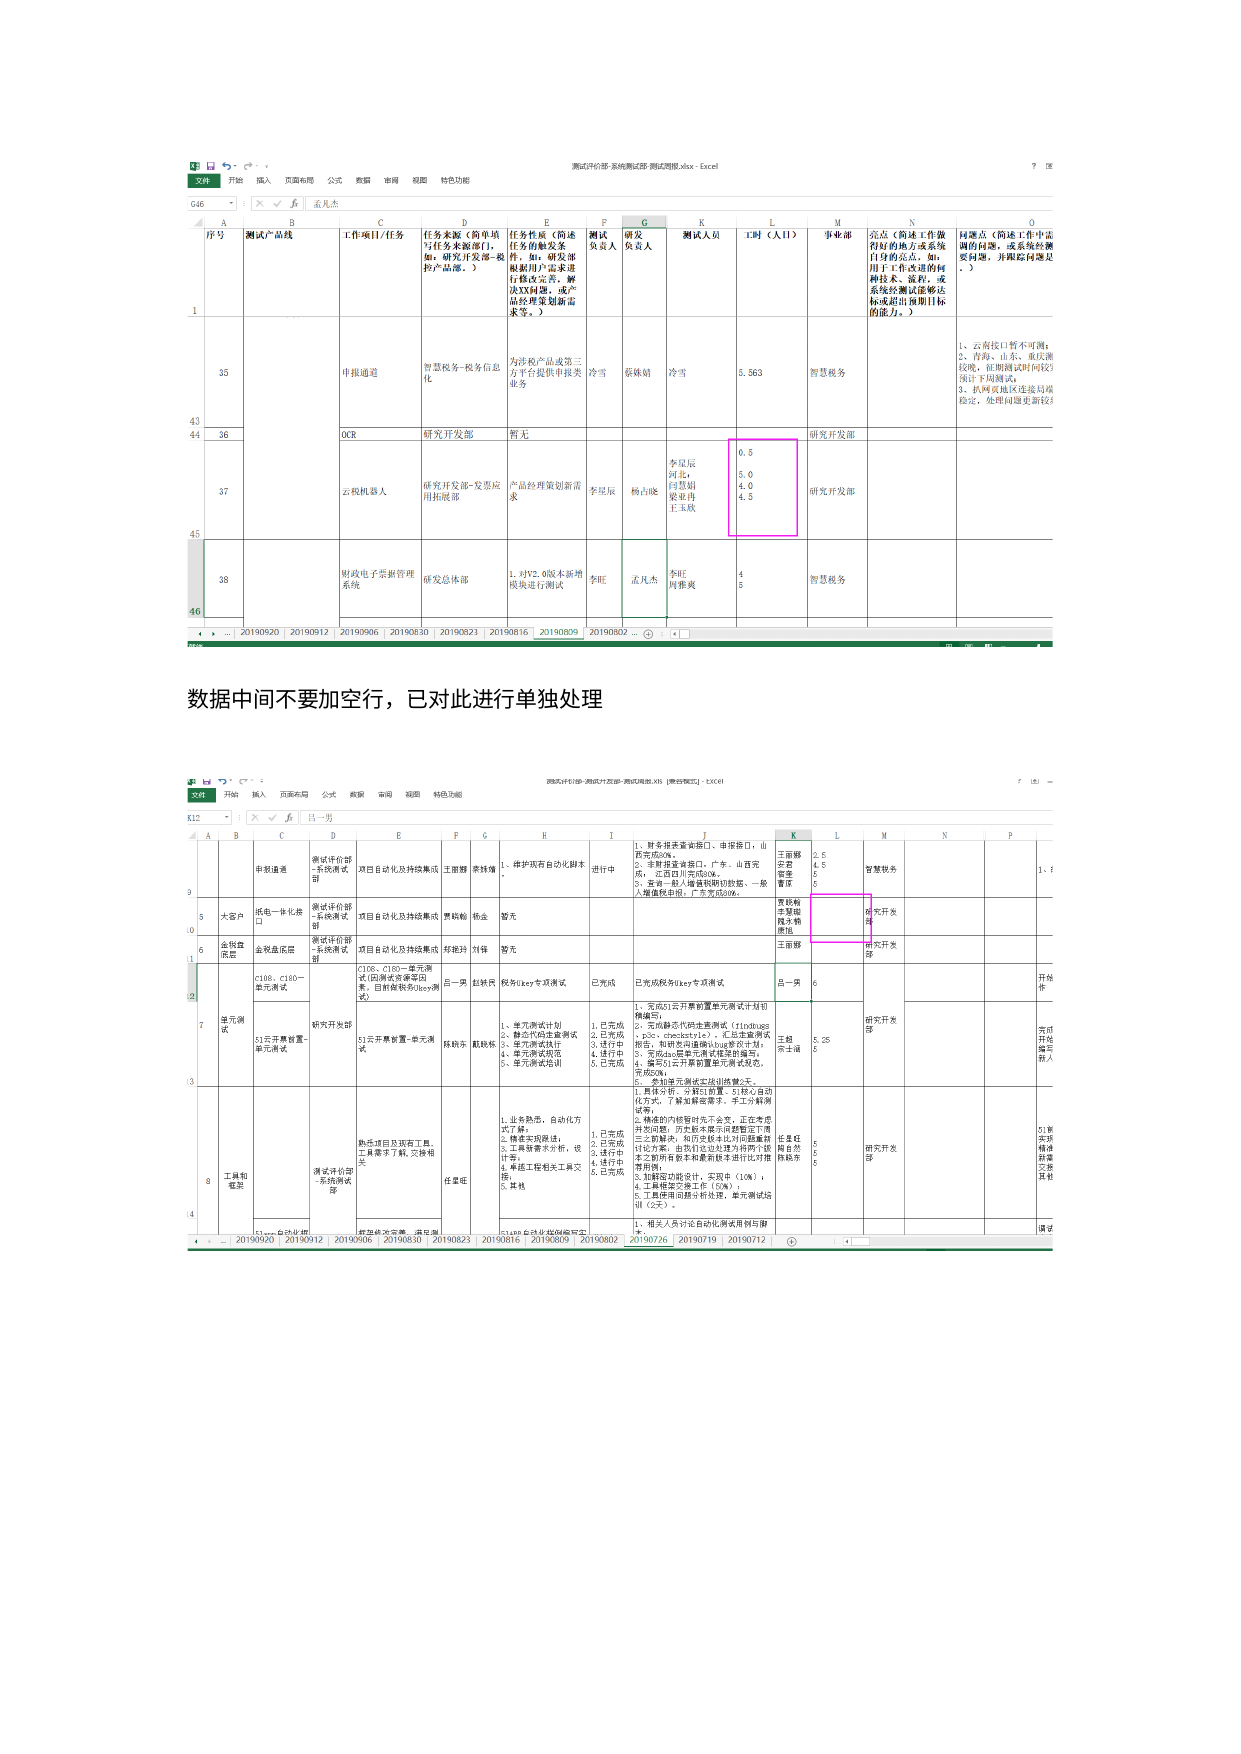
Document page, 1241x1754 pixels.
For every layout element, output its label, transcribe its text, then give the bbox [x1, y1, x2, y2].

text 数据中间不要加空行，已对此进行单独处理 [187, 682, 1053, 714]
picture [187, 162, 1053, 647]
picture [187, 779, 1053, 1251]
